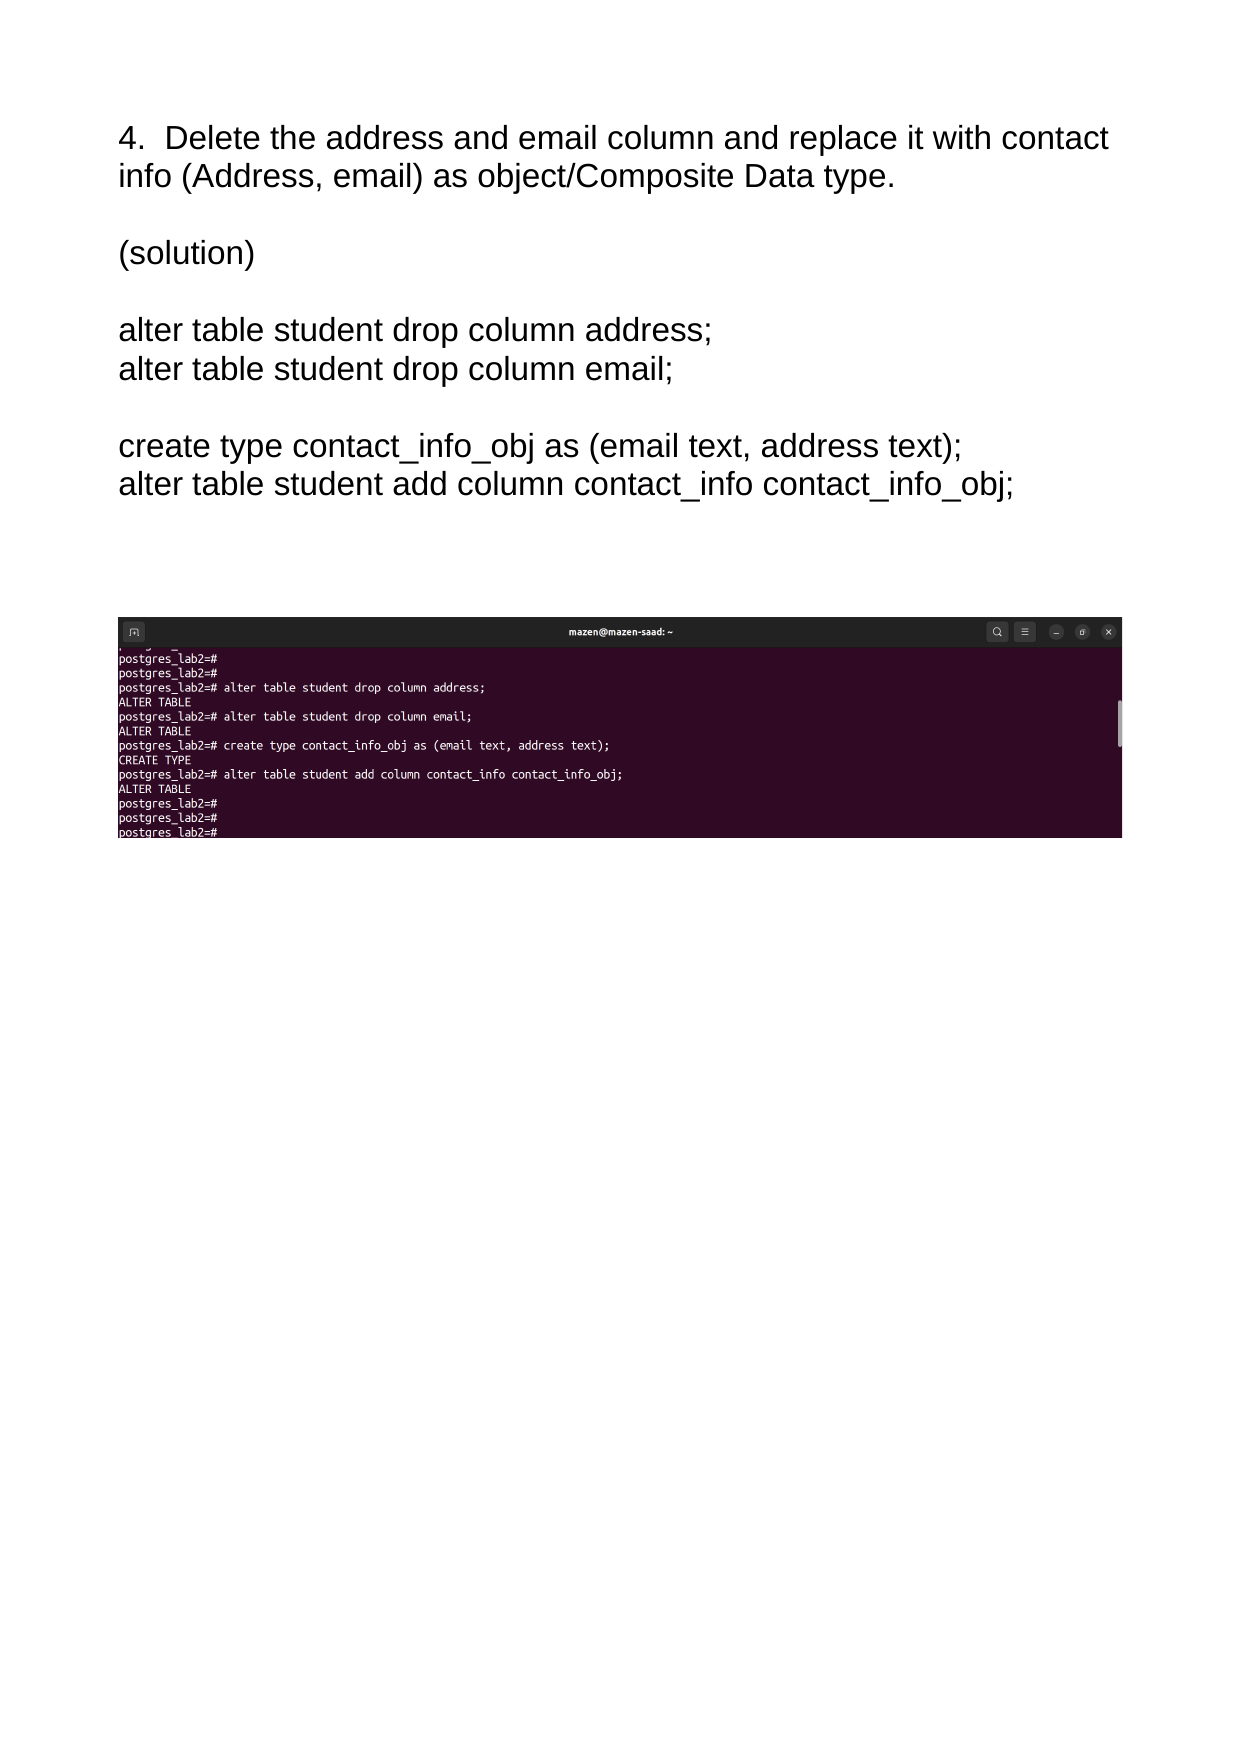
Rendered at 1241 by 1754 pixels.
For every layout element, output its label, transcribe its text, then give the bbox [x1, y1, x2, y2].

text alter table student drop column email; [118, 349, 1122, 387]
text create type contact_info_obj as (email text, address text); [118, 426, 1122, 464]
text alter table student drop column address; [118, 310, 1122, 349]
text 4. Delete the address and email column and replace it with contact info (Address, email) as object/Composite Data type. [118, 118, 1122, 195]
picture [118, 617, 1123, 838]
text alter table student add column contact_info contact_info_obj; [118, 464, 1122, 502]
text (solution) [118, 233, 1122, 272]
